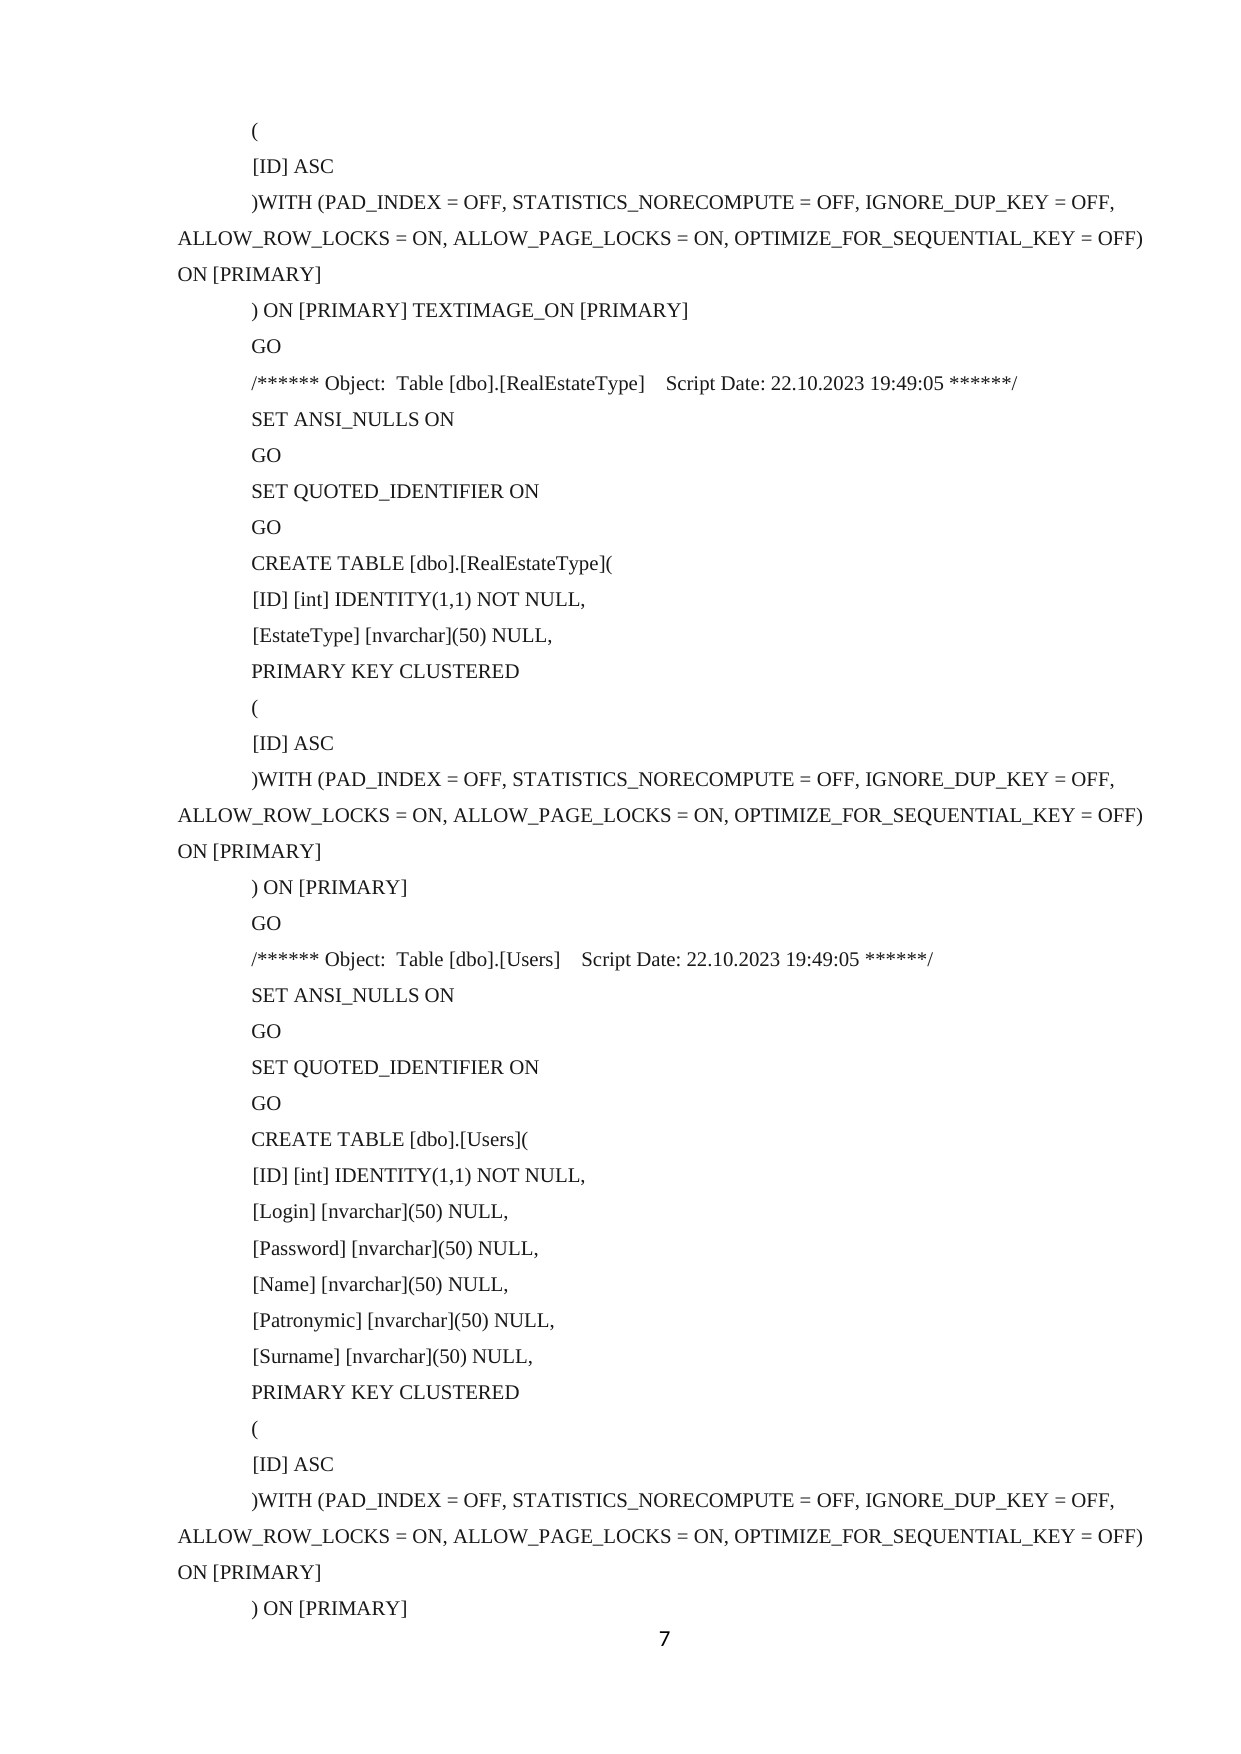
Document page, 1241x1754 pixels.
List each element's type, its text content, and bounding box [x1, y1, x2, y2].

text [EstateType] [nvarchar](50) NULL, [177, 623, 1150, 647]
text ) ON [PRIMARY] [177, 875, 1150, 899]
text GO [177, 1091, 1150, 1115]
text [ID] ASC [177, 154, 1150, 178]
text ) ON [PRIMARY] [177, 1596, 1150, 1620]
text SET QUOTED_IDENTIFIER ON [177, 478, 1150, 503]
text SET QUOTED_IDENTIFIER ON [177, 1055, 1150, 1079]
text [Login] [nvarchar](50) NULL, [177, 1199, 1150, 1223]
text GO [177, 334, 1150, 358]
text [ID] ASC [177, 1452, 1150, 1476]
text ( [177, 1416, 1150, 1440]
text [Name] [nvarchar](50) NULL, [177, 1271, 1150, 1296]
text [ID] [int] IDENTITY(1,1) NOT NULL, [177, 1163, 1150, 1187]
text [ID] ASC [177, 731, 1150, 755]
text GO [177, 442, 1150, 467]
text [Password] [nvarchar](50) NULL, [177, 1235, 1150, 1259]
text SET ANSI_NULLS ON [177, 406, 1150, 431]
text ) ON [PRIMARY] TEXTIMAGE_ON [PRIMARY] [177, 298, 1150, 322]
text PRIMARY KEY CLUSTERED [177, 659, 1150, 683]
text PRIMARY KEY CLUSTERED [177, 1379, 1150, 1404]
text [Surname] [nvarchar](50) NULL, [177, 1343, 1150, 1368]
text ( [177, 118, 1150, 142]
text CREATE TABLE [dbo].[RealEstateType]( [177, 551, 1150, 575]
text [Patronymic] [nvarchar](50) NULL, [177, 1307, 1150, 1332]
text /****** Object: Table [dbo].[Users] Script Date: 22.10.2023 19:49:05 ******/ [177, 947, 1150, 971]
text )WITH (PAD_INDEX = OFF, STATISTICS_NORECOMPUTE = OFF, IGNORE_DUP_KEY = OFF, ALLOW_ROW_LOCKS = ON, ALLOW_PAGE_LOCKS = ON, OPTIMIZE_FOR_SEQUENTIAL_KEY = OFF) ON [PRIMARY] [177, 190, 1150, 286]
text /****** Object: Table [dbo].[RealEstateType] Script Date: 22.10.2023 19:49:05 ******/ [177, 370, 1150, 394]
text [ID] [int] IDENTITY(1,1) NOT NULL, [177, 587, 1150, 611]
text ( [177, 695, 1150, 719]
text GO [177, 911, 1150, 935]
text )WITH (PAD_INDEX = OFF, STATISTICS_NORECOMPUTE = OFF, IGNORE_DUP_KEY = OFF, ALLOW_ROW_LOCKS = ON, ALLOW_PAGE_LOCKS = ON, OPTIMIZE_FOR_SEQUENTIAL_KEY = OFF) ON [PRIMARY] [177, 1488, 1150, 1584]
text )WITH (PAD_INDEX = OFF, STATISTICS_NORECOMPUTE = OFF, IGNORE_DUP_KEY = OFF, ALLOW_ROW_LOCKS = ON, ALLOW_PAGE_LOCKS = ON, OPTIMIZE_FOR_SEQUENTIAL_KEY = OFF) ON [PRIMARY] [177, 767, 1150, 863]
text GO [177, 1019, 1150, 1043]
text CREATE TABLE [dbo].[Users]( [177, 1127, 1150, 1151]
text GO [177, 514, 1150, 539]
text SET ANSI_NULLS ON [177, 983, 1150, 1007]
